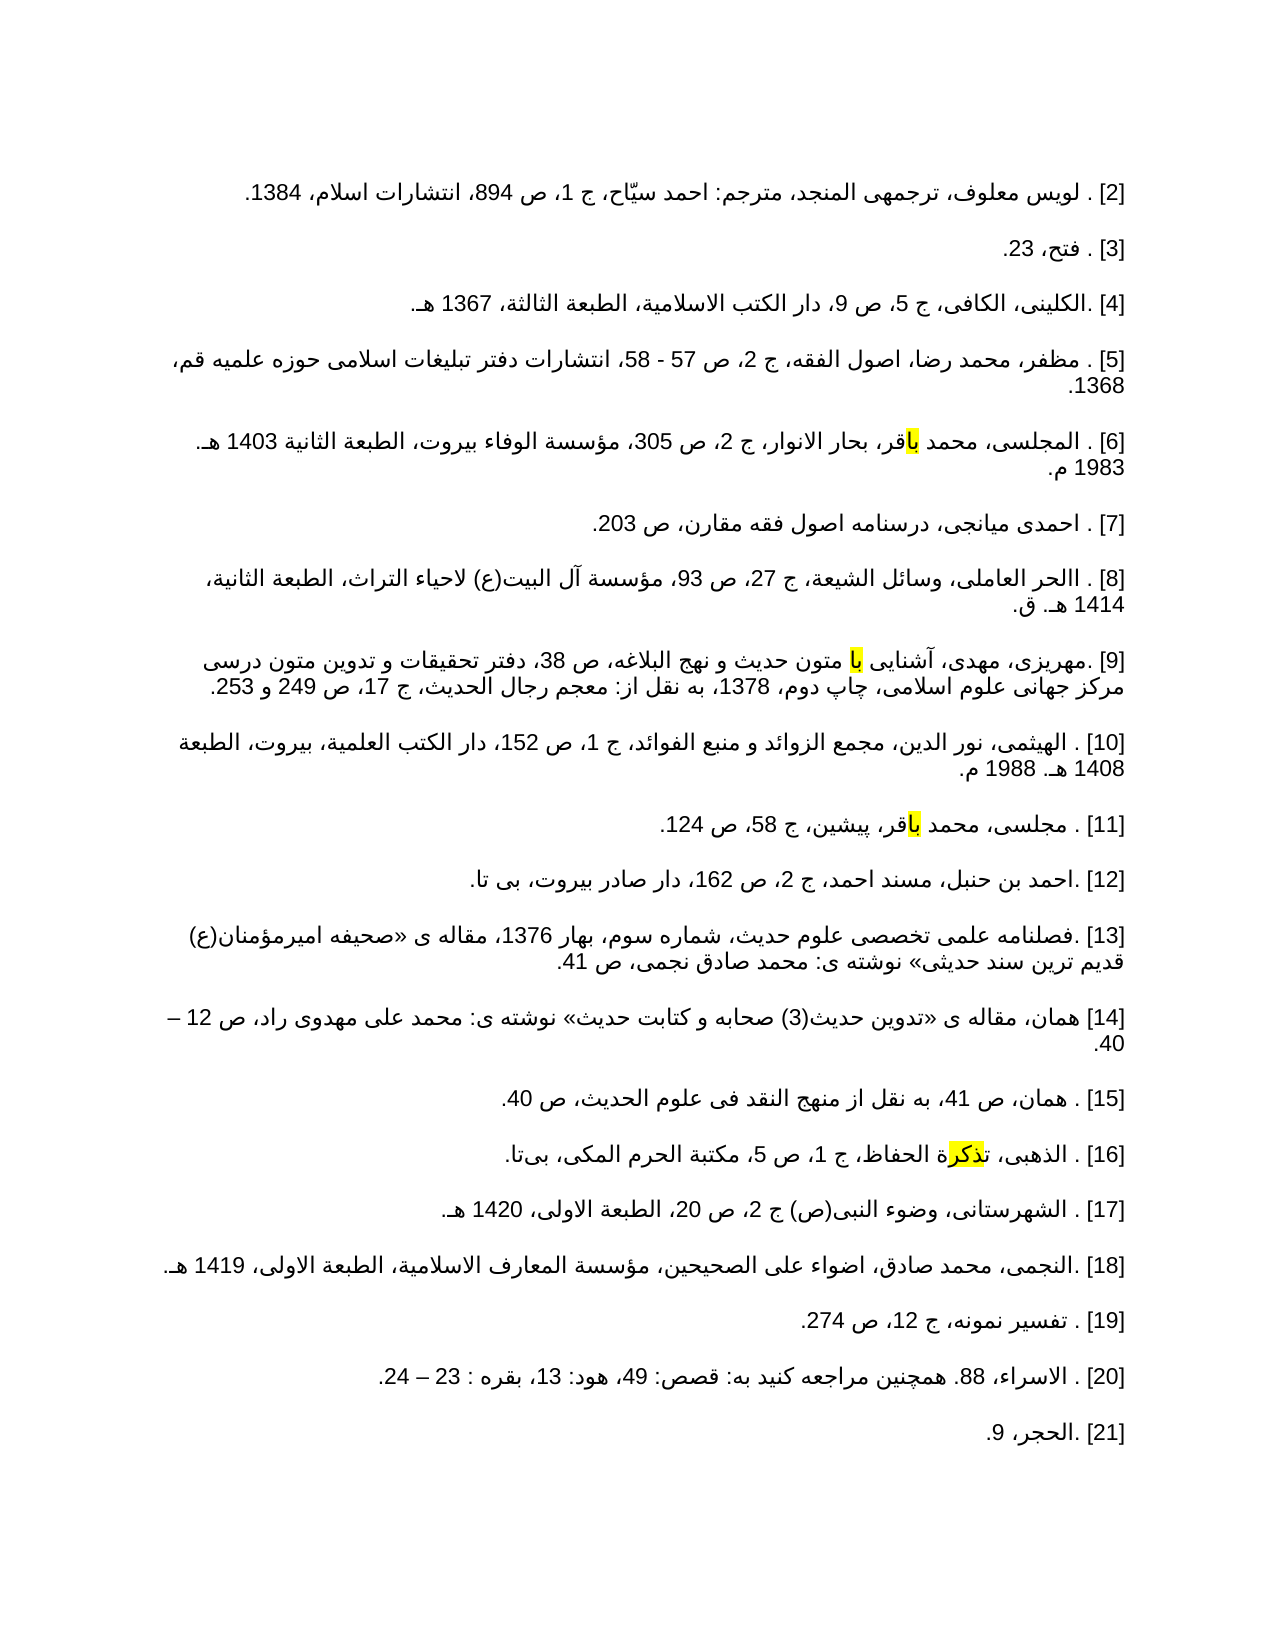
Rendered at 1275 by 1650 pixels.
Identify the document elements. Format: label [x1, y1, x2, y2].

table_header [150, 150, 1125, 1474]
